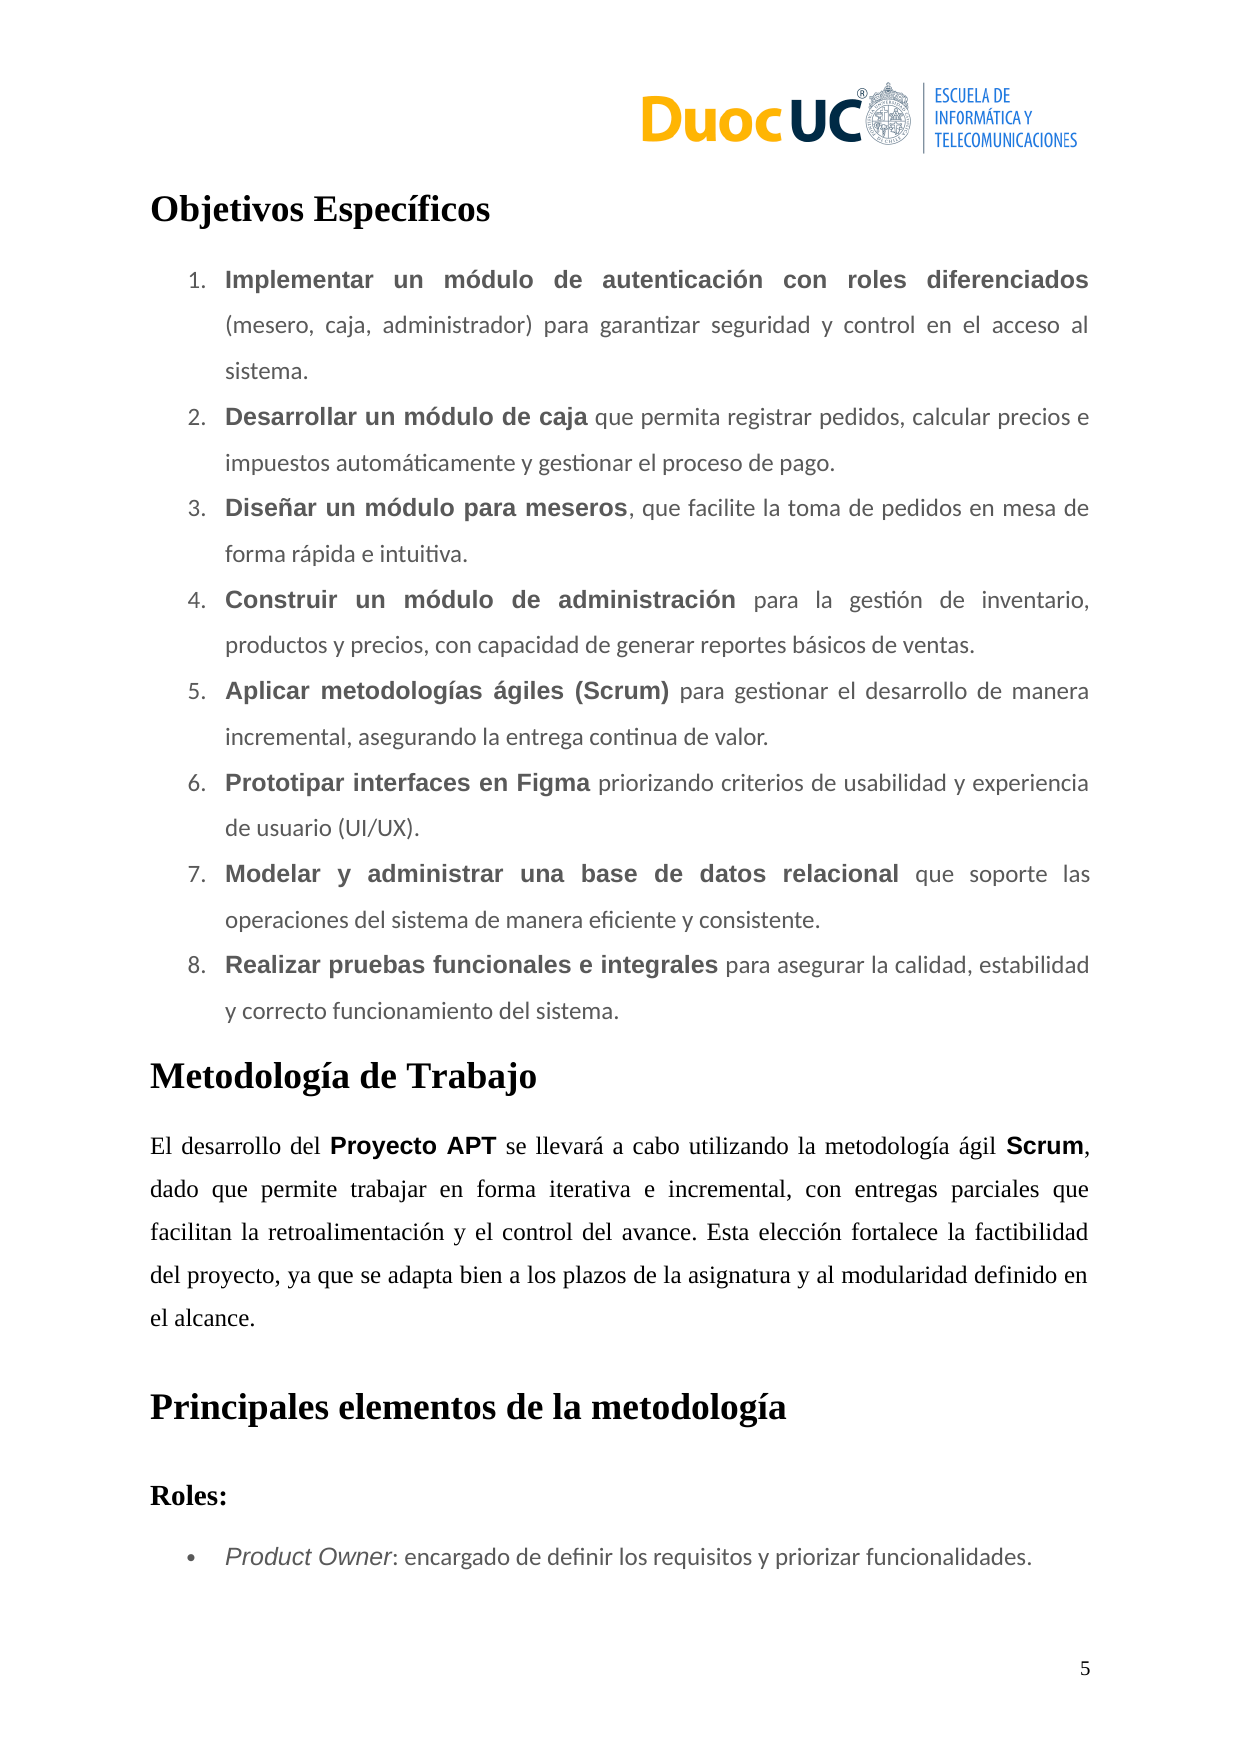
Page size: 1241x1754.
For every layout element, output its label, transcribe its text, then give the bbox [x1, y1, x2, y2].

subtitle Roles: [150, 1478, 1090, 1511]
list Realizar pruebas funcionales e integrales para asegurar la calidad, estabilidad y correcto funcionamiento del sistema. [187, 950, 1090, 1026]
picture [621, 73, 1091, 159]
list Implementar un módulo de autenticación con roles diferenciados (mesero, caja, administrador) para garantizar seguridad y control en el acceso al sistema. [187, 264, 1090, 386]
text El desarrollo del Proyecto APT se llevará a cabo utilizando la metodología ágil Scrum, dado que permite trabajar en forma iterativa e incremental, con entregas parciales que facilitan la retroalimentación y el control del avance. Esta elección fortalece la factibilidad del proyecto, ya que se adapta bien a los plazos de la asignatura y al modularidad definido en el alcance. [150, 1131, 1090, 1332]
list Aplicar metodologías ágiles (Scrum) para gestionar el desarrollo de manera incremental, asegurando la entrega continua de valor. [187, 675, 1090, 752]
list Modelar y administrar una base de datos relacional que soporte las operaciones del sistema de manera eficiente y consistente. [187, 858, 1090, 934]
subtitle Principales elementos de la metodología [150, 1384, 1090, 1427]
list Desarrollar un módulo de caja que permita registrar pedidos, calcular precios e impuestos automáticamente y gestionar el proceso de pago. [187, 401, 1090, 477]
list Product Owner: encargado de definir los requisitos y priorizar funcionalidades. [187, 1541, 1090, 1571]
subtitle Metodología de Trabajo [150, 1054, 1090, 1097]
subtitle Objetivos Específicos [150, 187, 1090, 230]
list Construir un módulo de administración para la gestión de inventario, productos y precios, con capacidad de generar reportes básicos de ventas. [187, 584, 1090, 660]
list Diseñar un módulo para meseros, que facilite la toma de pedidos en mesa de forma rápida e intuitiva. [187, 492, 1090, 569]
list Prototipar interfaces en Figma priorizando criterios de usabilidad y experiencia de usuario (UI/UX). [187, 767, 1090, 843]
